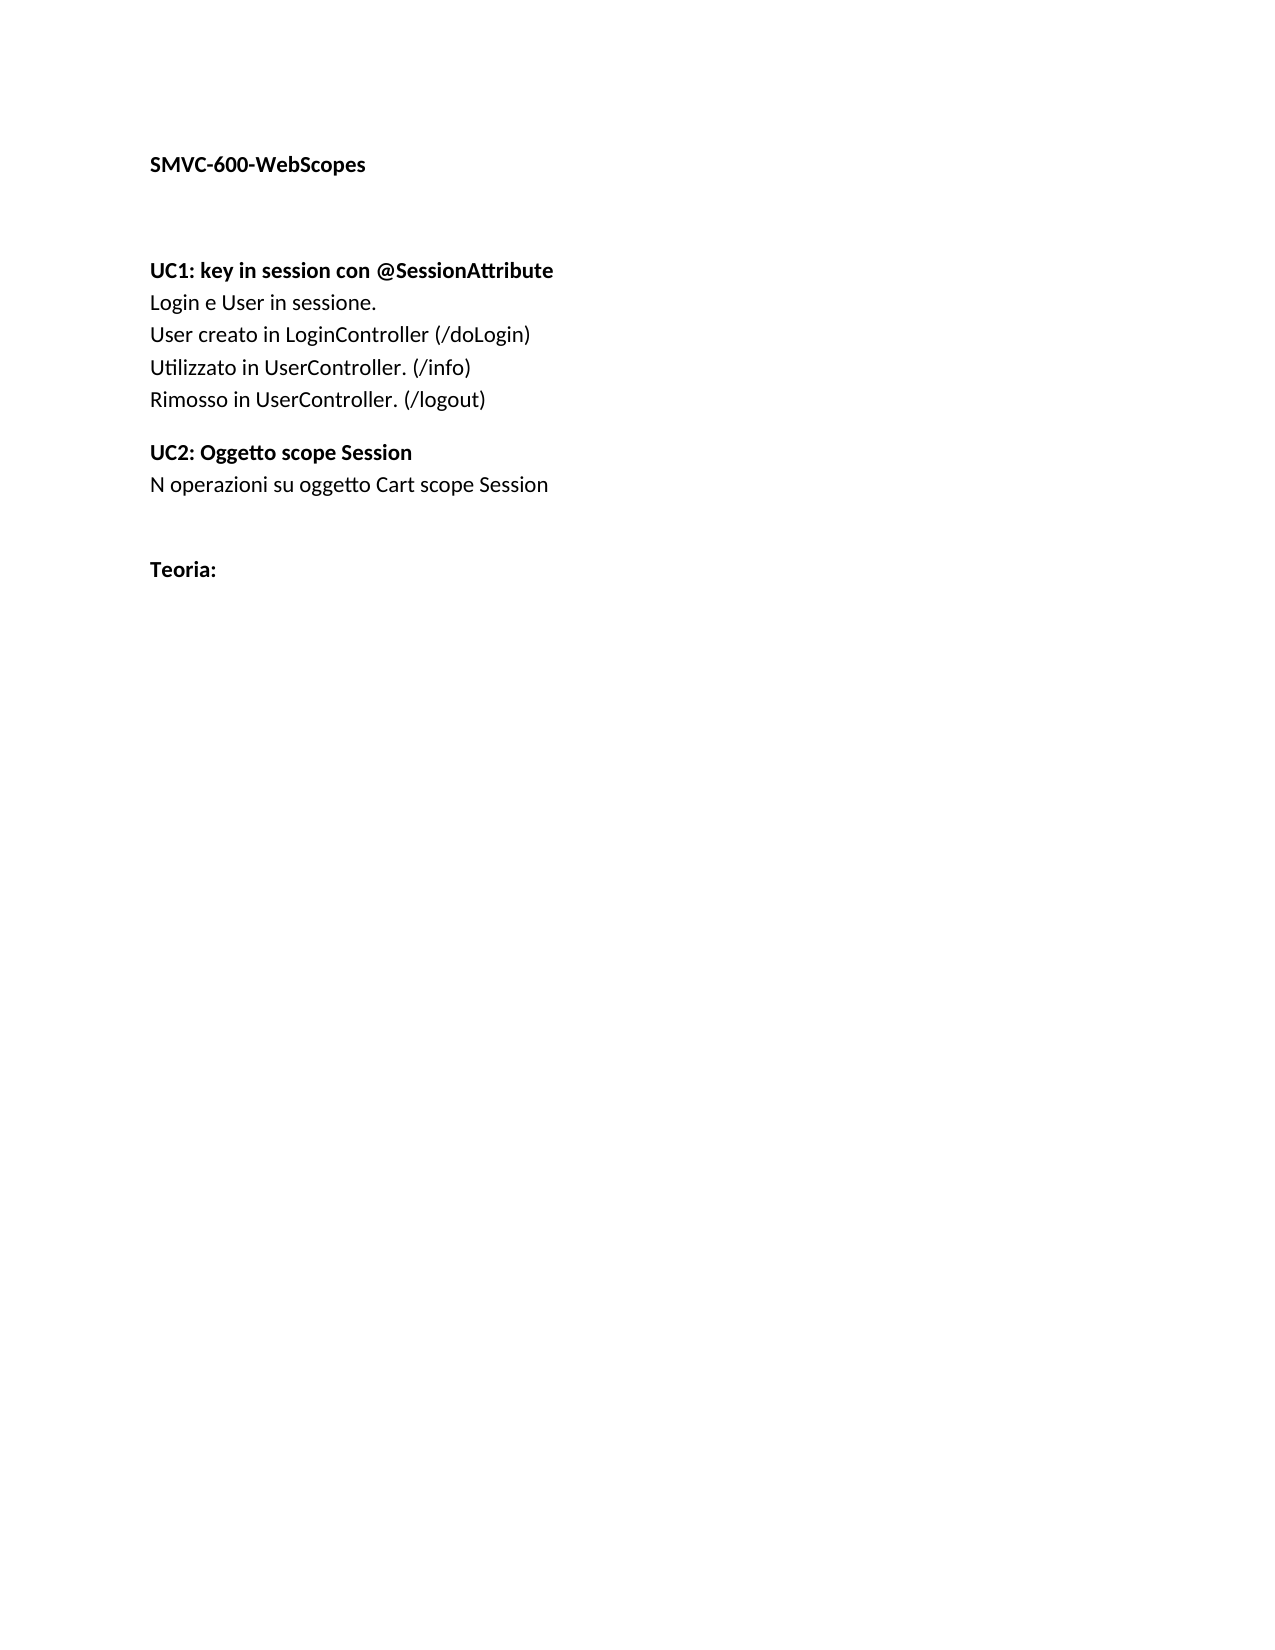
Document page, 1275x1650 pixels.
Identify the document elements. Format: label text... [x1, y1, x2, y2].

text Teoria: [150, 523, 1125, 583]
text UC2: Oggetto scope Session N operazioni su oggetto Cart scope Session [150, 438, 1125, 498]
text UC1: key in session con @SessionAttribute Login e User in sessione. User creato in LoginController (/doLogin) Utilizzato in UserController. (/info) Rimosso in UserController. (/logout) [150, 256, 1125, 413]
text SMVC-600-WebScopes [150, 150, 1125, 178]
